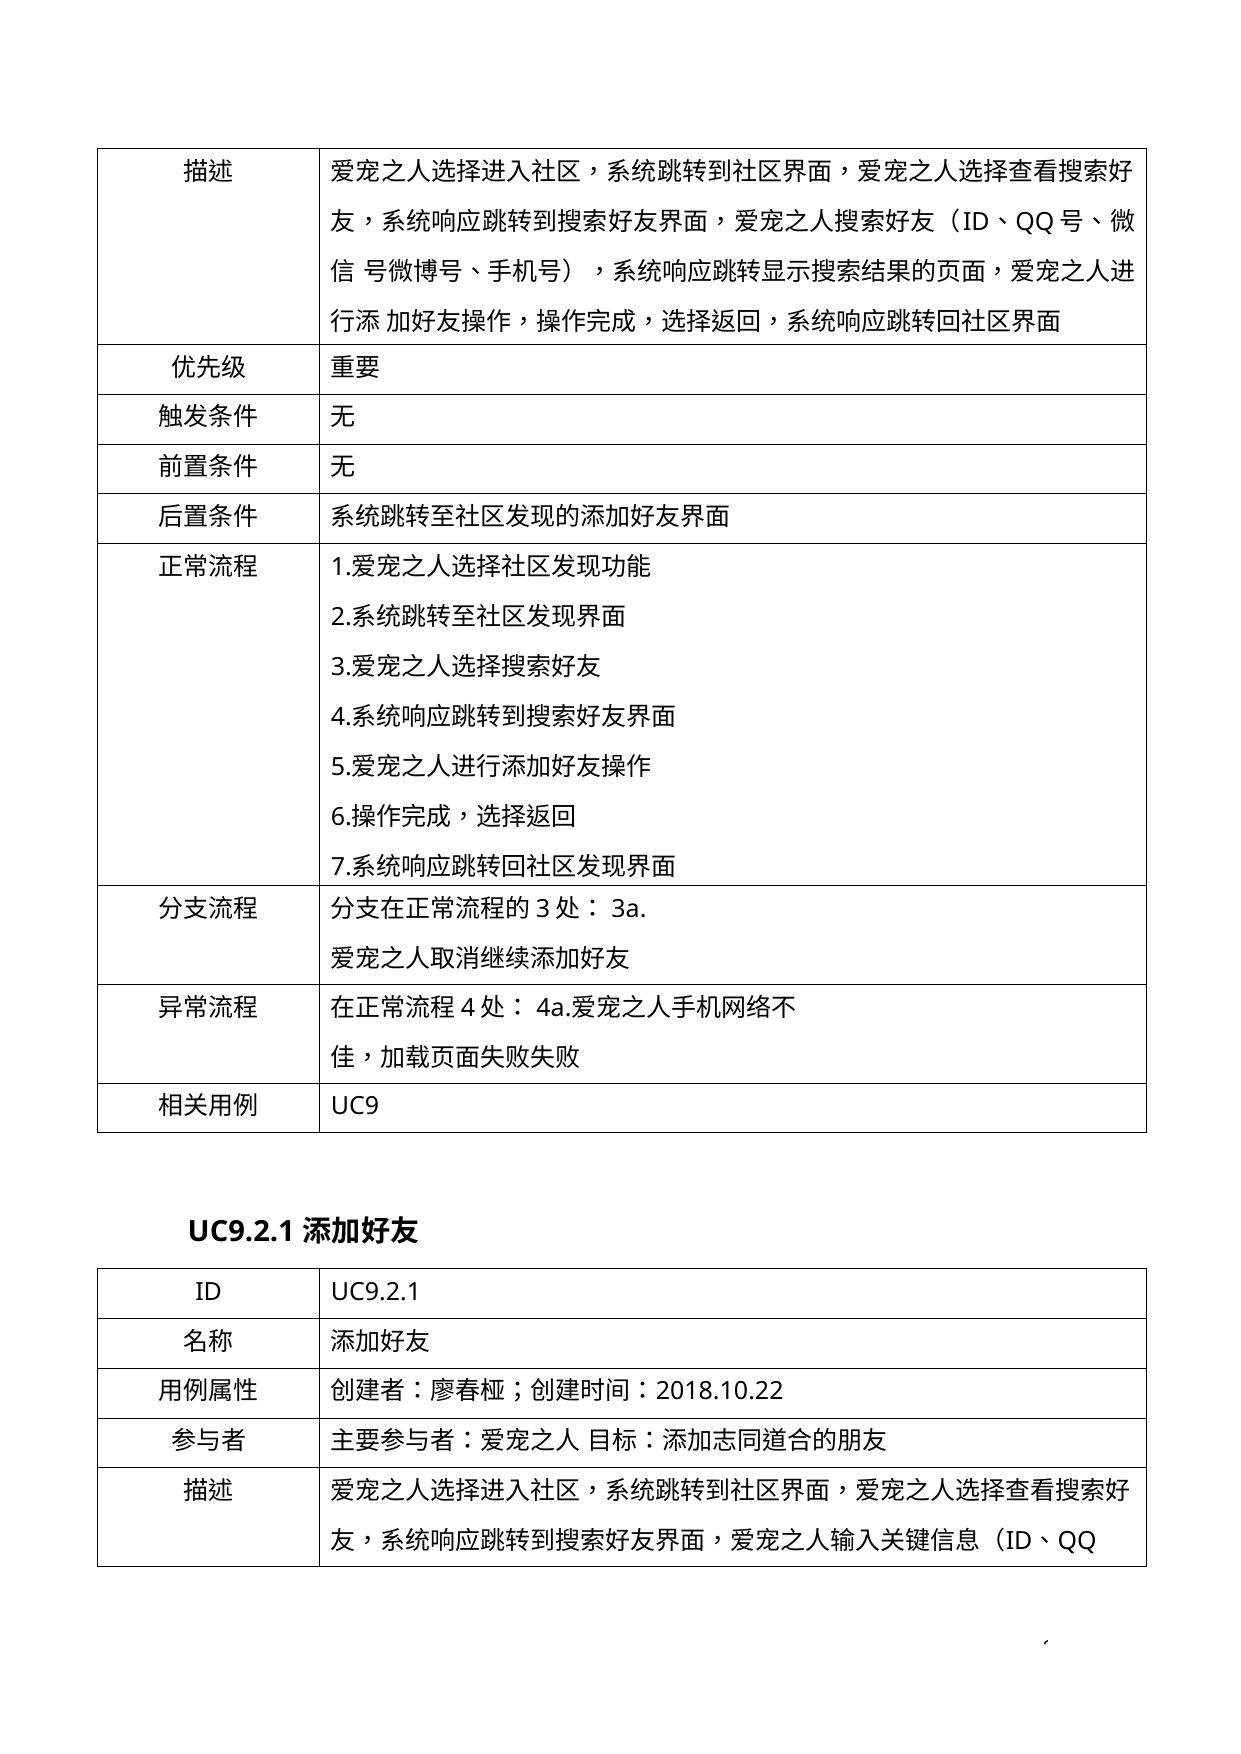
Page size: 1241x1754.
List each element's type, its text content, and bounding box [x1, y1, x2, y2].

table_cell 前置条件 [98, 445, 319, 493]
table_header ID [98, 1269, 319, 1318]
table_cell 分支流程 [98, 886, 319, 984]
table_cell 1.爱宠之人选择社区发现功能 2.系统跳转至社区发现界面 3.爱宠之人选择搜索好友 4.系统响应跳转到搜索好友界面 5.爱宠之人进行添加好友操作 6.操作完成，选择返回 7.系统响应跳转回社区发现界面 [320, 544, 1146, 885]
table_cell 系统跳转至社区发现的添加好友界面 [320, 494, 1146, 543]
table_cell 正常流程 [98, 544, 319, 885]
table_cell 描述 [98, 1468, 319, 1566]
table_cell 重要 [320, 345, 1146, 394]
table_cell 分支在正常流程的3处： 3a.爱宠之人取消继续添加好友 [320, 886, 1146, 984]
table_cell 优先级 [98, 345, 319, 394]
table_cell 无 [320, 445, 1146, 493]
table_cell 主要参与者：爱宠之人 目标：添加志同道合的朋友 [320, 1419, 1146, 1467]
table_cell 爱宠之人选择进入社区，系统跳转到社区界面，爱宠之人选择查看搜索好 友，系统响应跳转到搜索好友界面，爱宠之人输入关键信息（ID、QQ号、 [320, 1468, 1146, 1566]
table_cell 后置条件 [98, 494, 319, 543]
table_cell 在正常流程4处： 4a.爱宠之人手机网络不佳，加载页面失败失败 [320, 985, 1146, 1082]
table_header 爱宠之人选择进入社区，系统跳转到社区界面，爱宠之人选择查看搜索好 友，系统响应跳转到搜索好友界面，爱宠之人搜索好友（ID、QQ号、微信 号微博号、手机号），系统响应跳转显示搜索结果的页面，爱宠之人进行添 加好友操作，操作完成，选择返回，系统响应跳转回社区界面 [320, 149, 1146, 344]
table_cell 相关用例 [98, 1084, 319, 1132]
table_header UC9.2.1 [320, 1269, 1146, 1318]
table_cell 异常流程 [98, 985, 319, 1082]
table_cell 名称 [98, 1319, 319, 1368]
table_cell 触发条件 [98, 395, 319, 443]
table_cell UC9 [320, 1084, 1146, 1132]
table_cell 创建者：廖春桠；创建时间：2018.10.22 [320, 1369, 1146, 1417]
table_cell 添加好友 [320, 1319, 1146, 1368]
text UC9.2.1 添加好友 [187, 1210, 1159, 1249]
table_cell 无 [320, 395, 1146, 443]
table_header 描述 [98, 149, 319, 344]
table_cell 参与者 [98, 1419, 319, 1467]
table_cell 用例属性 [98, 1369, 319, 1417]
